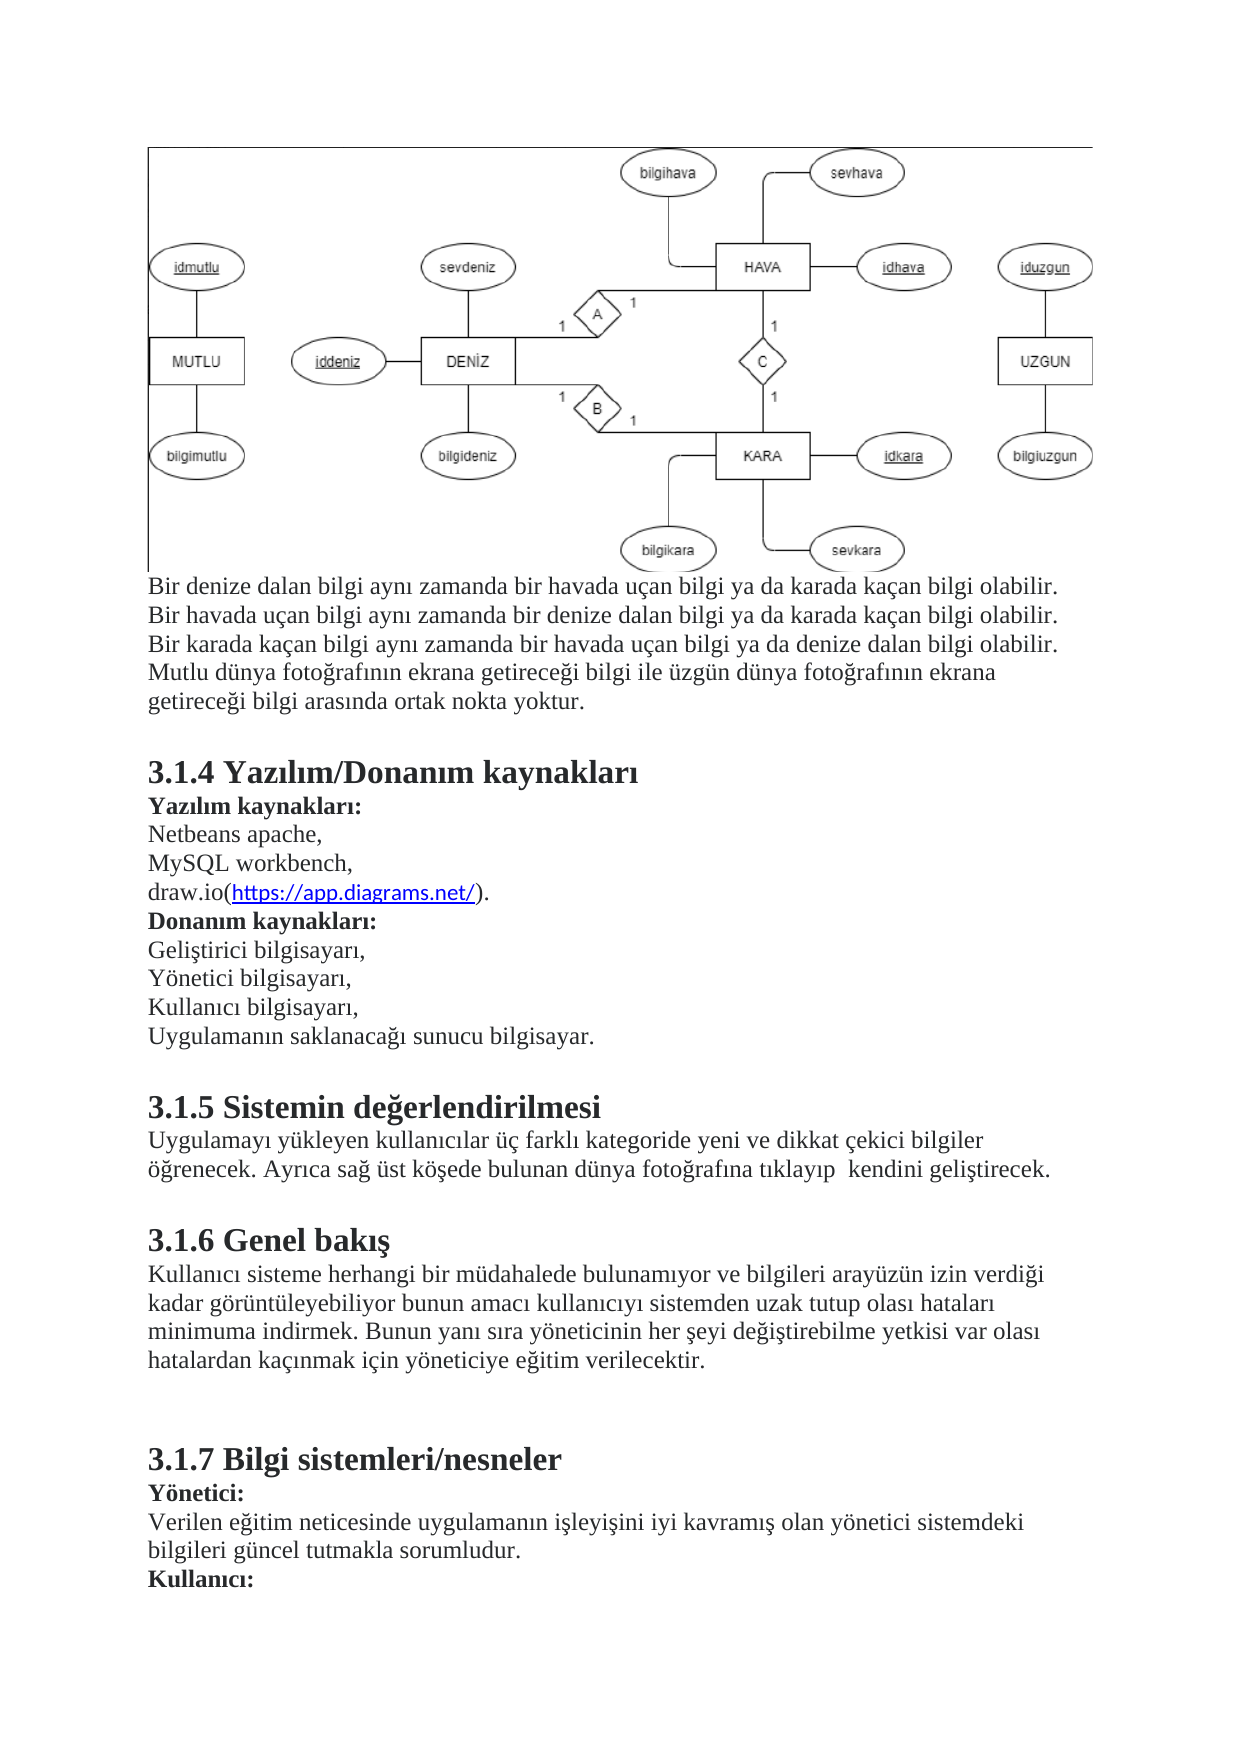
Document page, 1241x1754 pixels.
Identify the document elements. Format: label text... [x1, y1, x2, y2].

text 3.1.4 Yazılım/Donanım kaynakları Yazılım kaynakları: Netbeans apache, MySQL workbench, draw.io(https://app.diagrams.net/). Donanım kaynakları: Geliştirici bilgisayarı, Yönetici bilgisayarı, Kullanıcı bilgisayarı, Uygulamanın saklanacağı sunucu bilgisayar. [148, 752, 1093, 1050]
text Bir denize dalan bilgi aynı zamanda bir havada uçan bilgi ya da karada kaçan bilgi olabilir. Bir havada uçan bilgi aynı zamanda bir denize dalan bilgi ya da karada kaçan bilgi olabilir. Bir karada kaçan bilgi aynı zamanda bir havada uçan bilgi ya da denize dalan bilgi olabilir. Mutlu dünya fotoğrafının ekrana getireceği bilgi ile üzgün dünya fotoğrafının ekrana getireceği bilgi arasında ortak nokta yoktur. [148, 572, 1093, 715]
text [148, 1439, 1093, 1593]
text 3.1.5 Sistemin değerlendirilmesi Uygulamayı yükleyen kullanıcılar üç farklı kategoride yeni ve dikkat çekici bilgiler öğrenecek. Ayrıca sağ üst köşede bulunan dünya fotoğrafına tıklayıp kendini geliştirecek. [148, 1087, 1093, 1183]
text 3.1.6 Genel bakış Kullanıcı sisteme herhangi bir müdahalede bulunamıyor ve bilgileri arayüzün izin verdiği kadar görüntüleyebiliyor bunun amacı kullanıcıyı sistemden uzak tutup olası hataları minimuma indirmek. Bunun yanı sıra yöneticinin her şeyi değiştirebilme yetkisi var olası hatalardan kaçınmak için yöneticiye eğitim verilecektir. [148, 1221, 1093, 1402]
picture [147, 147, 1093, 572]
